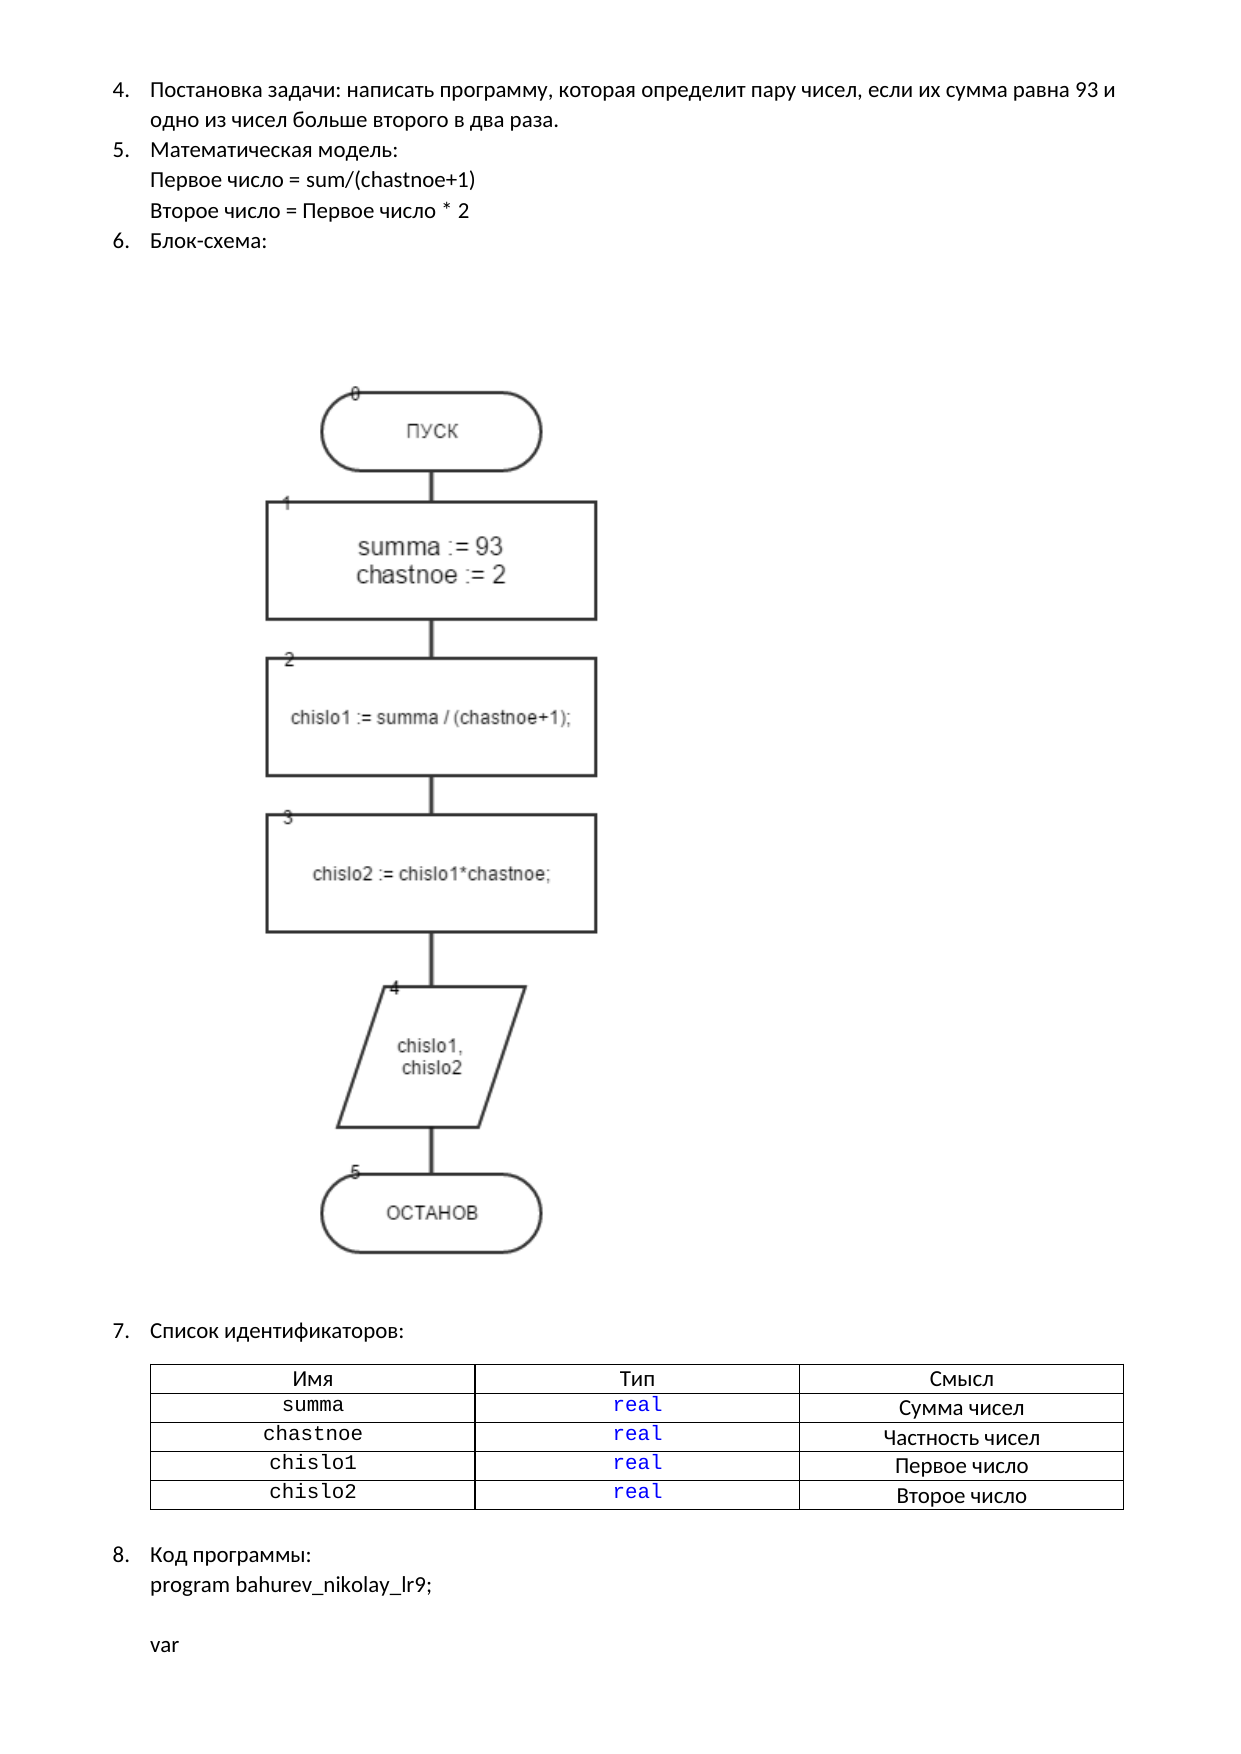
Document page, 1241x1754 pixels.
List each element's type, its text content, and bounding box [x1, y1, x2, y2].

table_header Смысл [800, 1365, 1123, 1392]
picture [150, 346, 632, 1284]
table_cell real [476, 1452, 799, 1480]
table_cell Второе число [800, 1481, 1123, 1509]
list Блок-схема: [112, 226, 1165, 254]
table_cell Сумма чисел [800, 1394, 1123, 1422]
table_cell real [476, 1394, 799, 1422]
table_cell chislo1 [151, 1452, 474, 1480]
table_cell summa [151, 1394, 474, 1422]
list var [150, 1631, 1165, 1659]
table_cell chastnoe [151, 1423, 474, 1451]
table_cell Первое число [800, 1452, 1123, 1480]
table_cell real [476, 1481, 799, 1509]
list Список идентификаторов: [112, 1317, 1165, 1344]
table_header Имя [151, 1365, 474, 1392]
list Постановка задачи: написать программу, которая определит пару чисел, если их сумма равна 93 и одно из чисел больше второго в два раза. [112, 75, 1165, 133]
table_cell Частность чисел [800, 1423, 1123, 1451]
list program bahurev_nikolay_lr9; [150, 1570, 1165, 1598]
list Код программы: [112, 1540, 1165, 1568]
list Второе число = Первое число * 2 [150, 196, 1165, 224]
table_header Тип [476, 1365, 799, 1392]
table_cell chislo2 [151, 1481, 474, 1509]
table_cell real [476, 1423, 799, 1451]
list Математическая модель: [112, 135, 1165, 163]
list Первое число = sum/(chastnoe+1) [150, 166, 1165, 194]
